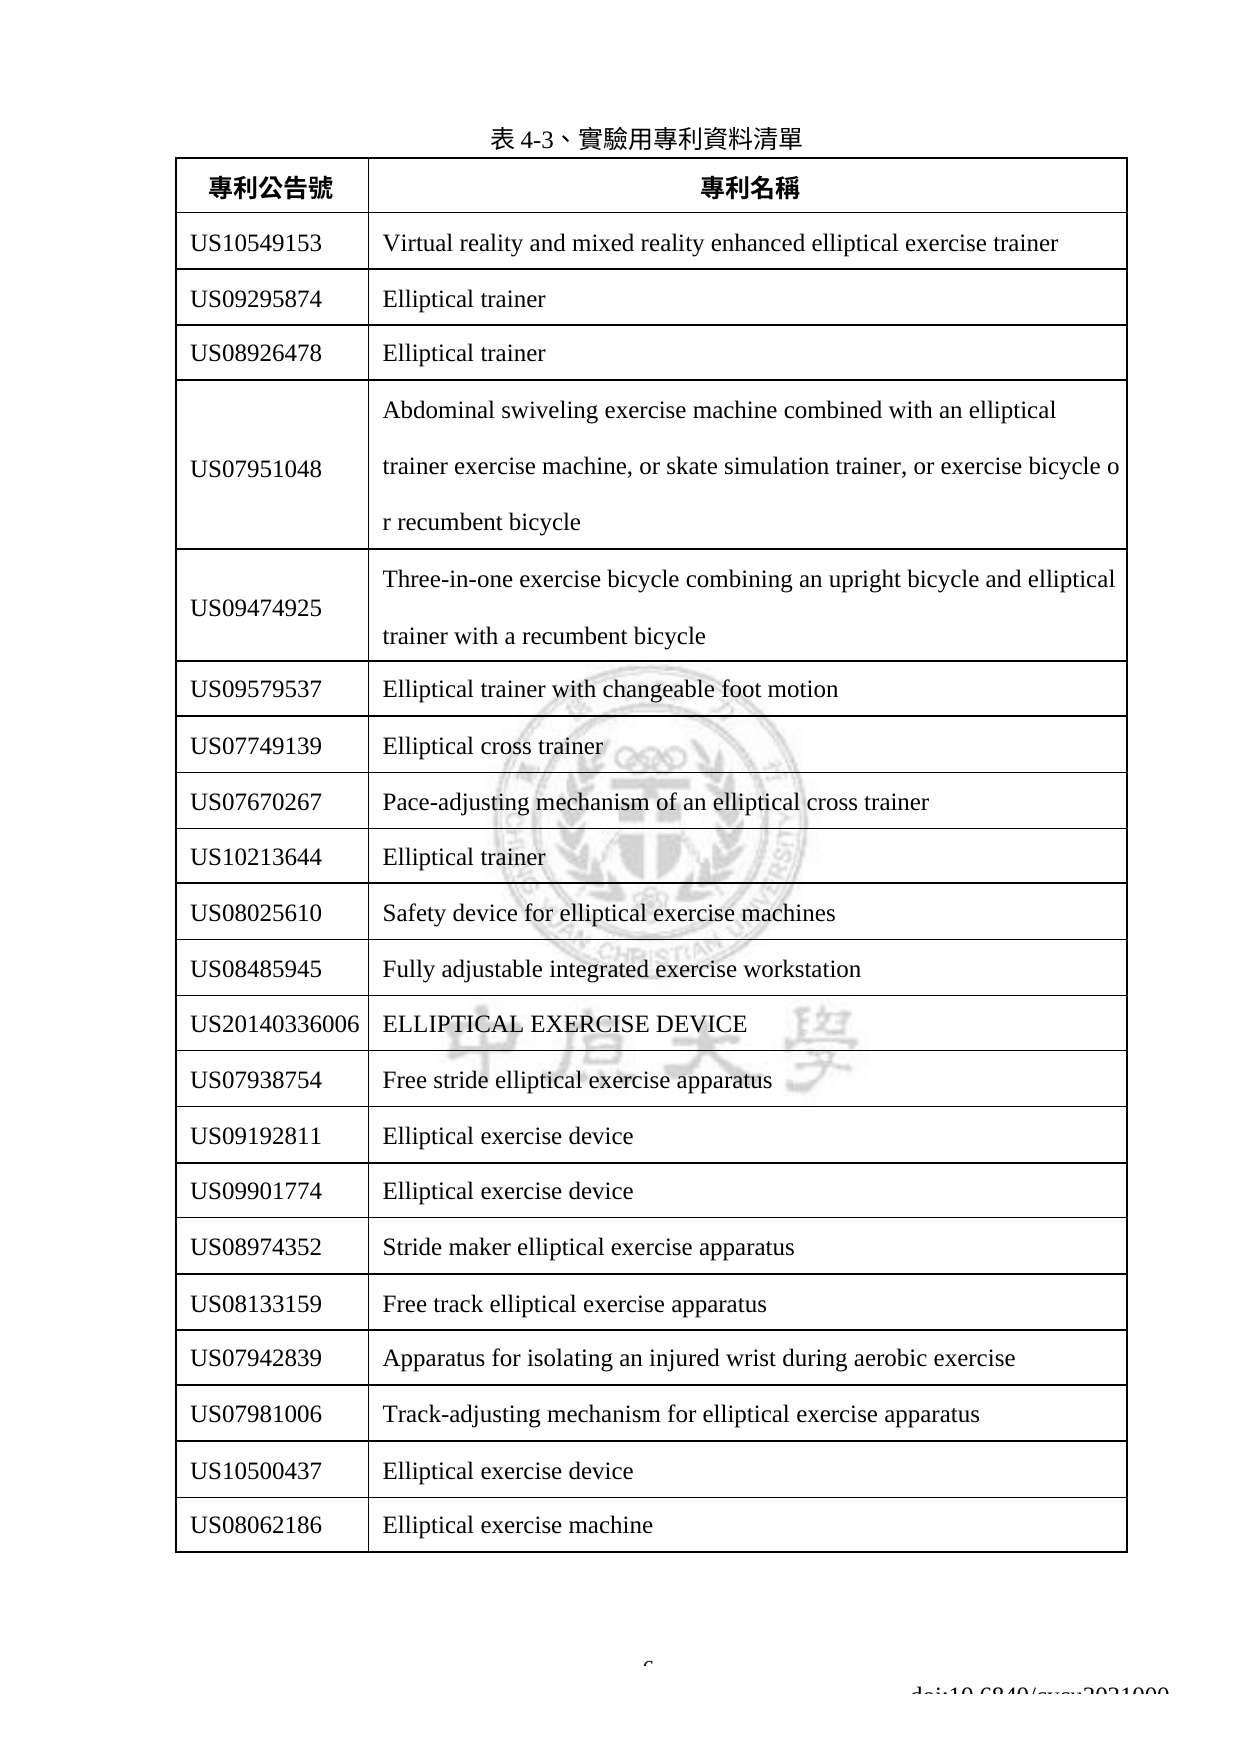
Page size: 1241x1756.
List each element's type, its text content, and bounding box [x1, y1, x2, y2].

table_cell Abdominal swiveling exercise machine combined with an elliptical trainer exercise machine, or skate simulation trainer, or exercise bicycle or recumbent bicycle [369, 381, 1126, 548]
table_cell US07942839 [177, 1331, 368, 1384]
table_cell US10213644 [177, 829, 368, 882]
table_cell US08926478 [177, 326, 368, 379]
table_cell Stride maker elliptical exercise apparatus [369, 1218, 1126, 1273]
table_cell US07951048 [177, 381, 368, 548]
table_cell Elliptical exercise machine [369, 1498, 1126, 1551]
table_cell US08485945 [177, 940, 368, 995]
table_cell Free track elliptical exercise apparatus [369, 1275, 1126, 1329]
table_cell Elliptical trainer [369, 829, 1126, 882]
table_header 專利名稱 [369, 159, 1126, 212]
table_cell ELLIPTICAL EXERCISE DEVICE [369, 996, 1126, 1049]
table_cell Elliptical trainer [369, 270, 1126, 324]
table_cell US08974352 [177, 1218, 368, 1273]
table_cell US08062186 [177, 1498, 368, 1551]
table_header 專利公告號 [177, 159, 368, 212]
table_cell US20140336006 [177, 996, 368, 1049]
table_cell Safety device for elliptical exercise machines [369, 884, 1126, 938]
table_cell US07981006 [177, 1386, 368, 1440]
table_cell Track-adjusting mechanism for elliptical exercise apparatus [369, 1386, 1126, 1440]
table_cell Pace-adjusting mechanism of an elliptical cross trainer [369, 773, 1126, 828]
table_cell Elliptical exercise device [369, 1442, 1126, 1496]
table_cell US09901774 [177, 1164, 368, 1217]
table_cell Three-in-one exercise bicycle combining an upright bicycle and elliptical trainer with a recumbent bicycle [369, 550, 1126, 660]
table_cell Apparatus for isolating an injured wrist during aerobic exercise [369, 1331, 1126, 1384]
table_cell US07670267 [177, 773, 368, 828]
table_cell US08025610 [177, 884, 368, 938]
table_cell Free stride elliptical exercise apparatus [369, 1051, 1126, 1106]
table_cell US09474925 [177, 550, 368, 660]
table_cell Elliptical cross trainer [369, 717, 1126, 771]
text 表 4-3、實驗用專利資料清單 [490, 120, 1161, 156]
table_cell Elliptical exercise device [369, 1164, 1126, 1217]
table_cell US08133159 [177, 1275, 368, 1329]
table_cell US07749139 [177, 717, 368, 771]
table_cell Elliptical trainer [369, 326, 1126, 379]
table_cell Virtual reality and mixed reality enhanced elliptical exercise trainer [369, 213, 1126, 268]
table_cell US07938754 [177, 1051, 368, 1106]
table_cell US10500437 [177, 1442, 368, 1496]
table_cell US09295874 [177, 270, 368, 324]
table_cell US10549153 [177, 213, 368, 268]
table_cell US09579537 [177, 662, 368, 715]
table_cell Fully adjustable integrated exercise workstation [369, 940, 1126, 995]
table_cell US09192811 [177, 1107, 368, 1162]
table_cell Elliptical exercise device [369, 1107, 1126, 1162]
table_cell Elliptical trainer with changeable foot motion [369, 662, 1126, 715]
